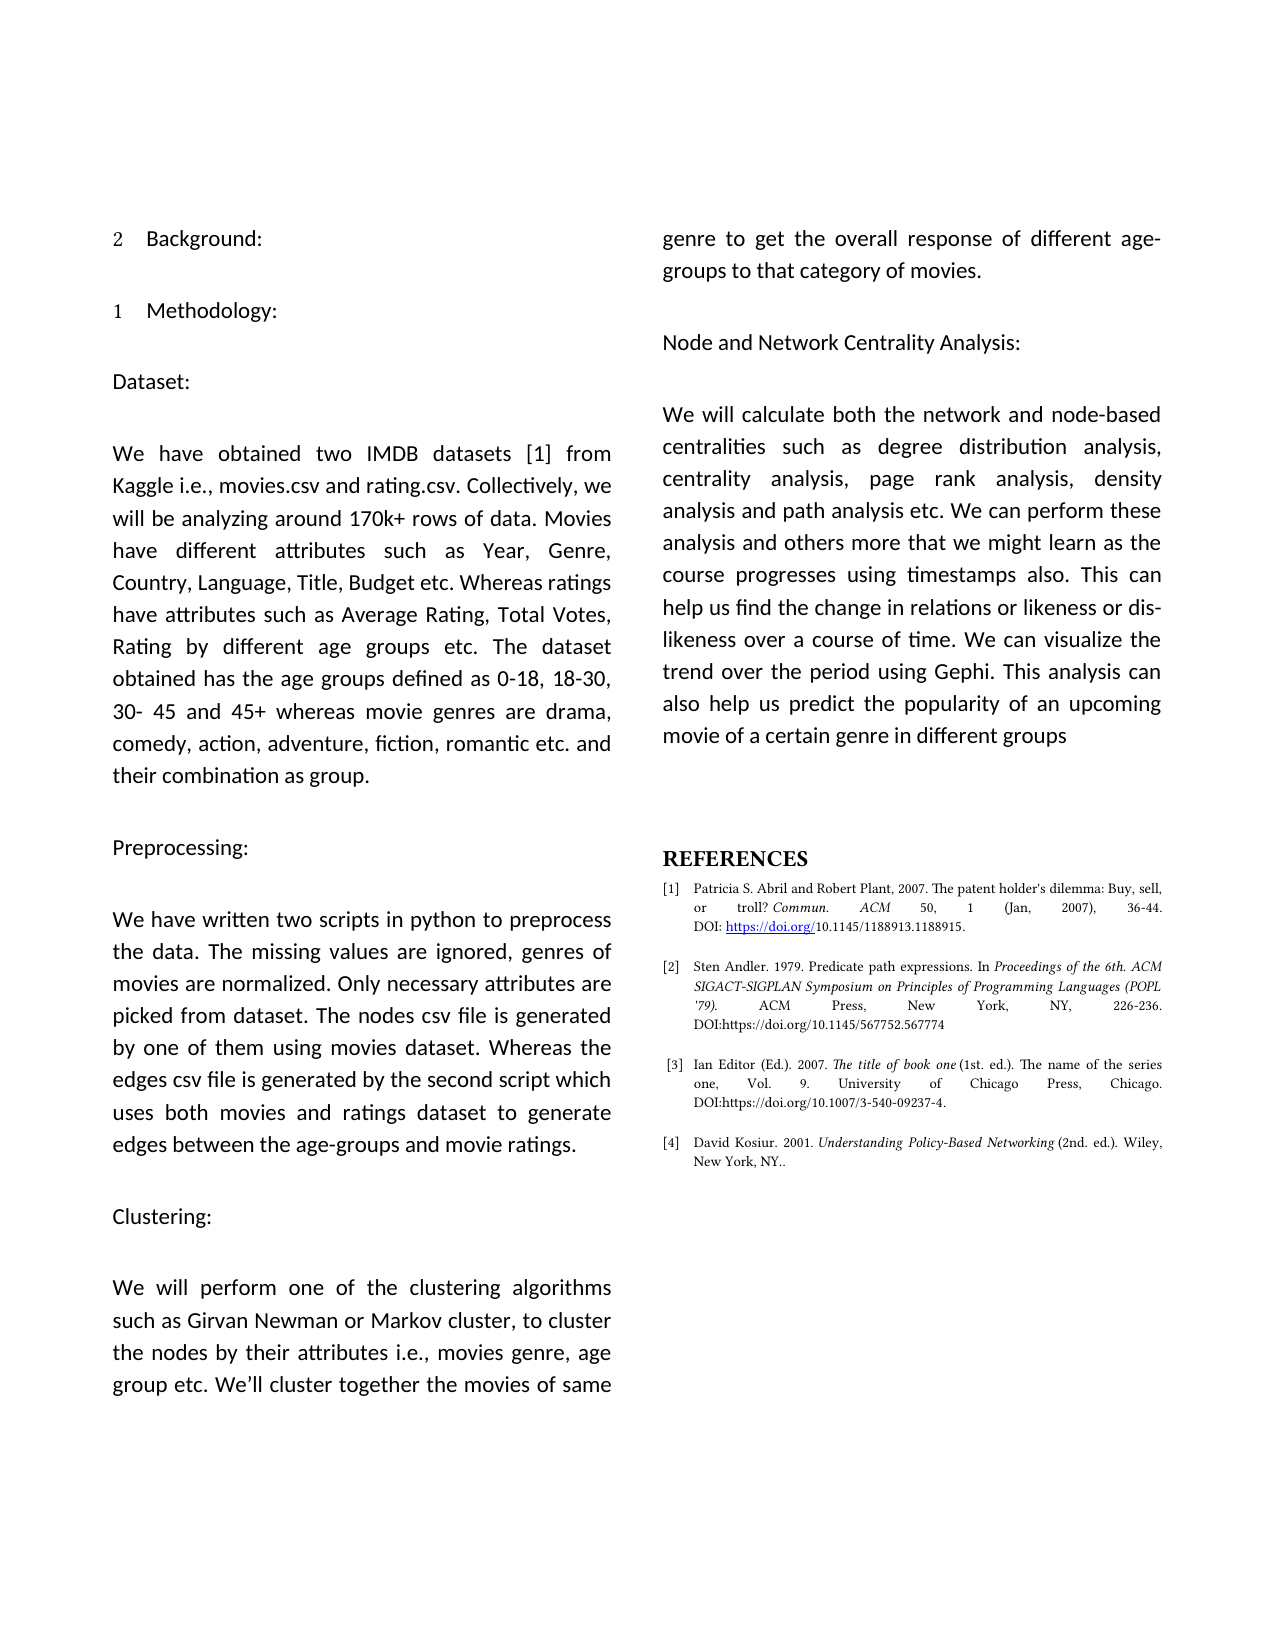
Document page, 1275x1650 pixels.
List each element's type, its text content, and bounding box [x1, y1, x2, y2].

text 1 Methodology: [112, 296, 612, 324]
text Node and Network Centrality Analysis: [662, 328, 1162, 356]
text Preprocessing: [112, 833, 612, 861]
text [1] Patricia S. Abril and Robert Plant, 2007. The patent holder's dilemma: Buy, sell, or troll? Commun. ACM 50, 1 (Jan, 2007), 36-44. DOI: https://doi.org/10.1145/1188913.1188915. [662, 881, 1162, 936]
text We have obtained two IMDB datasets [1] from Kaggle i.e., movies.csv and rating.csv. Collectively, we will be analyzing around 170k+ rows of data. Movies have different attributes such as Year, Genre, Country, Language, Title, Budget etc. Whereas ratings have attributes such as Average Rating, Total Votes, Rating by different age groups etc. The dataset obtained has the age groups defined as 0-18, 18-30, 30- 45 and 45+ whereas movie genres are drama, comedy, action, adventure, fiction, romantic etc. and their combination as group. [112, 439, 612, 789]
text [3] Ian Editor (Ed.). 2007. The title of book one (1st. ed.). The name of the series one, Vol. 9. University of Chicago Press, Chicago. DOI:https://doi.org/10.1007/3-540-09237-4. [662, 1056, 1162, 1111]
text We have written two scripts in python to preprocess the data. The missing values are ignored, genres of movies are normalized. Only necessary attributes are picked from dataset. The nodes csv file is generated by one of them using movies dataset. Whereas the edges csv file is generated by the second script which uses both movies and ratings dataset to generate edges between the age-groups and movie ratings. [112, 905, 612, 1158]
text [4] David Kosiur. 2001. Understanding Policy-Based Networking (2nd. ed.). Wiley, New York, NY.. [662, 1135, 1162, 1171]
text Clustering: [112, 1202, 612, 1230]
text Dataset: [112, 367, 612, 396]
text [2] Sten Andler. 1979. Predicate path expressions. In Proceedings of the 6th. ACM SIGACT-SIGPLAN Symposium on Principles of Programming Languages (POPL '79). ACM Press, New York, NY, 226-236. DOI:https://doi.org/10.1145/567752.567774 [662, 959, 1162, 1033]
text We will calculate both the network and node-based centralities such as degree distribution analysis, centrality analysis, page rank analysis, density analysis and path analysis etc. We can perform these analysis and others more that we might learn as the course progresses using timestamps also. This can help us find the change in relations or likeness or dis-likeness over a course of time. We can visualize the trend over the period using Gephi. This analysis can also help us predict the popularity of an upcoming movie of a certain genre in different groups [662, 400, 1162, 749]
text REFERENCES [662, 846, 1162, 872]
text 2 Background: [112, 224, 612, 252]
